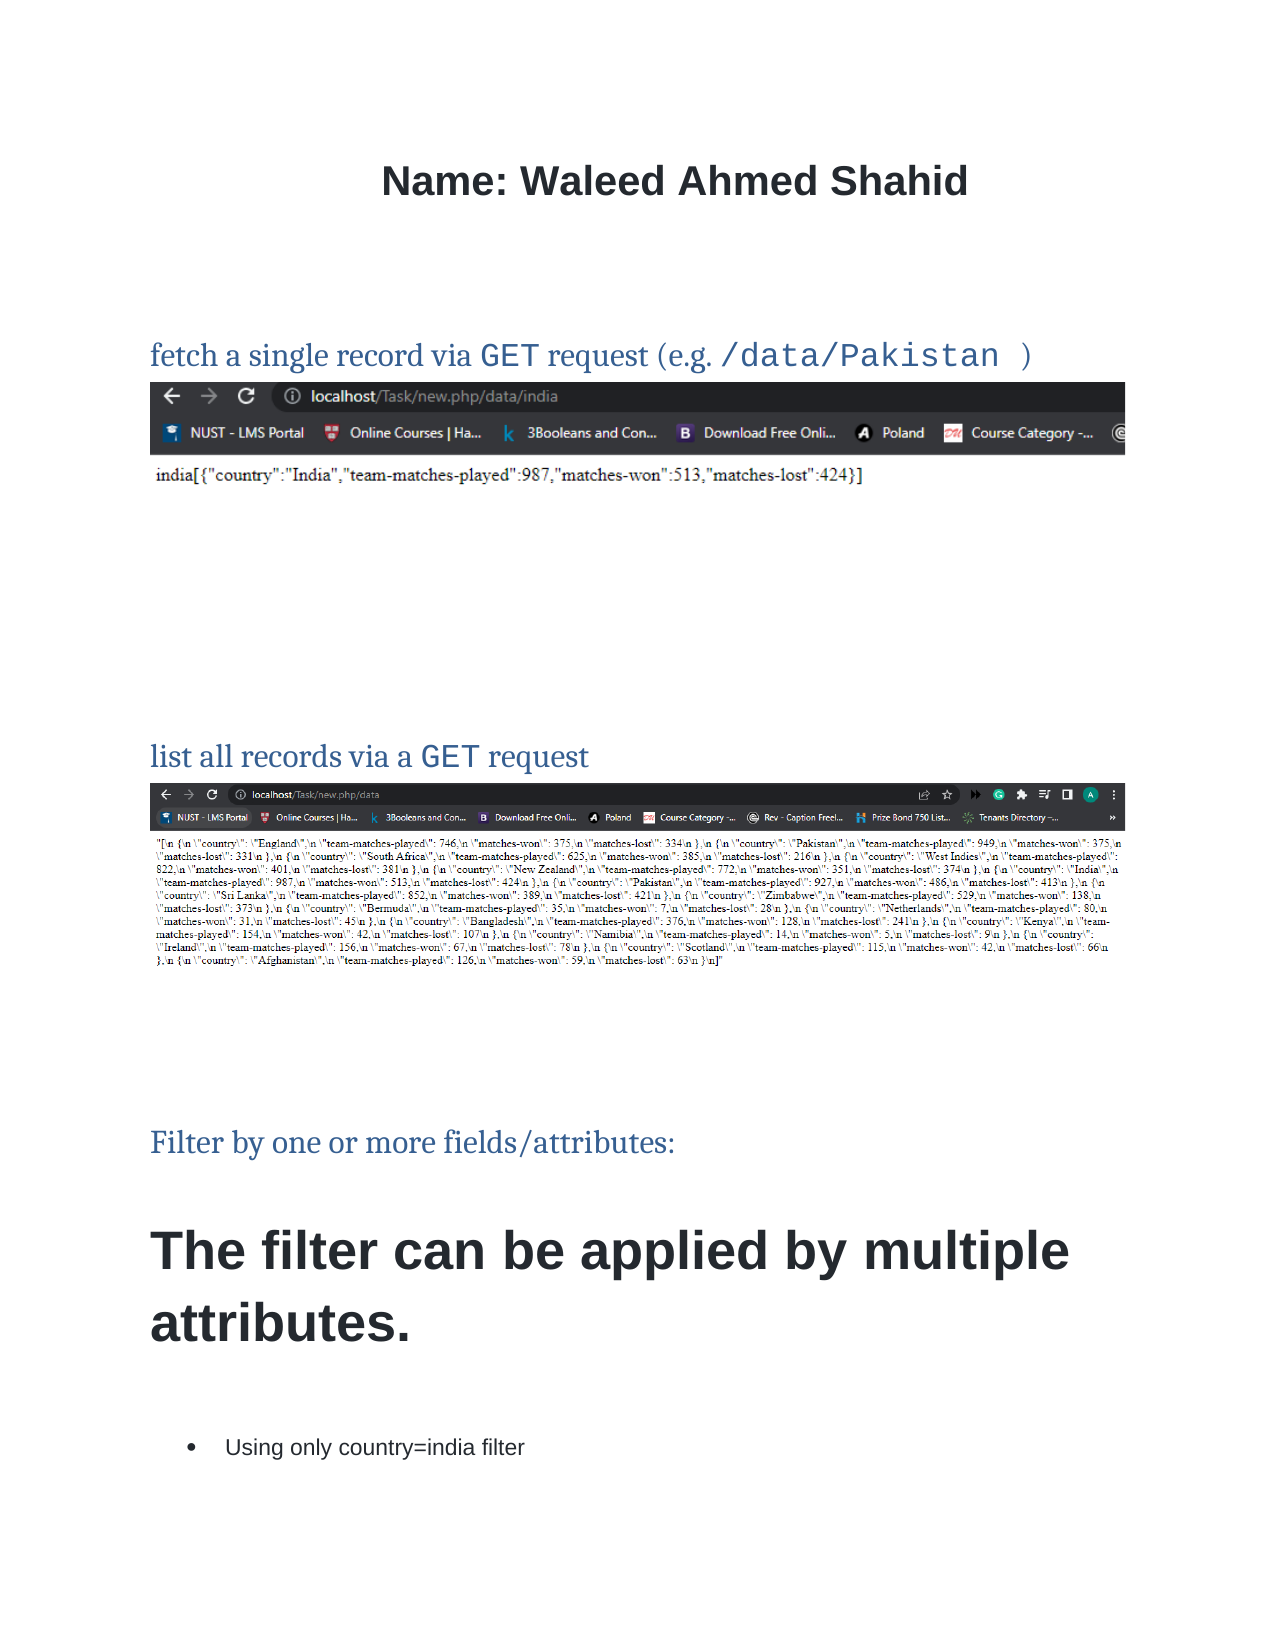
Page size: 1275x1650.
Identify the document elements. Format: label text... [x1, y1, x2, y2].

text The filter can be applied by multiple attributes. [150, 1219, 1125, 1352]
subtitle fetch a single record via GET request (e.g. /data/Pakistan ) [150, 337, 1125, 377]
subtitle Filter by one or more fields/attributes: [150, 1123, 1125, 1162]
picture [150, 382, 1125, 655]
subtitle list all records via a GET request [150, 737, 1125, 777]
text Name: Waleed Ahmed Shahid [225, 156, 1125, 204]
list Using only country=india filter [187, 1434, 1125, 1460]
picture [150, 783, 1125, 1095]
